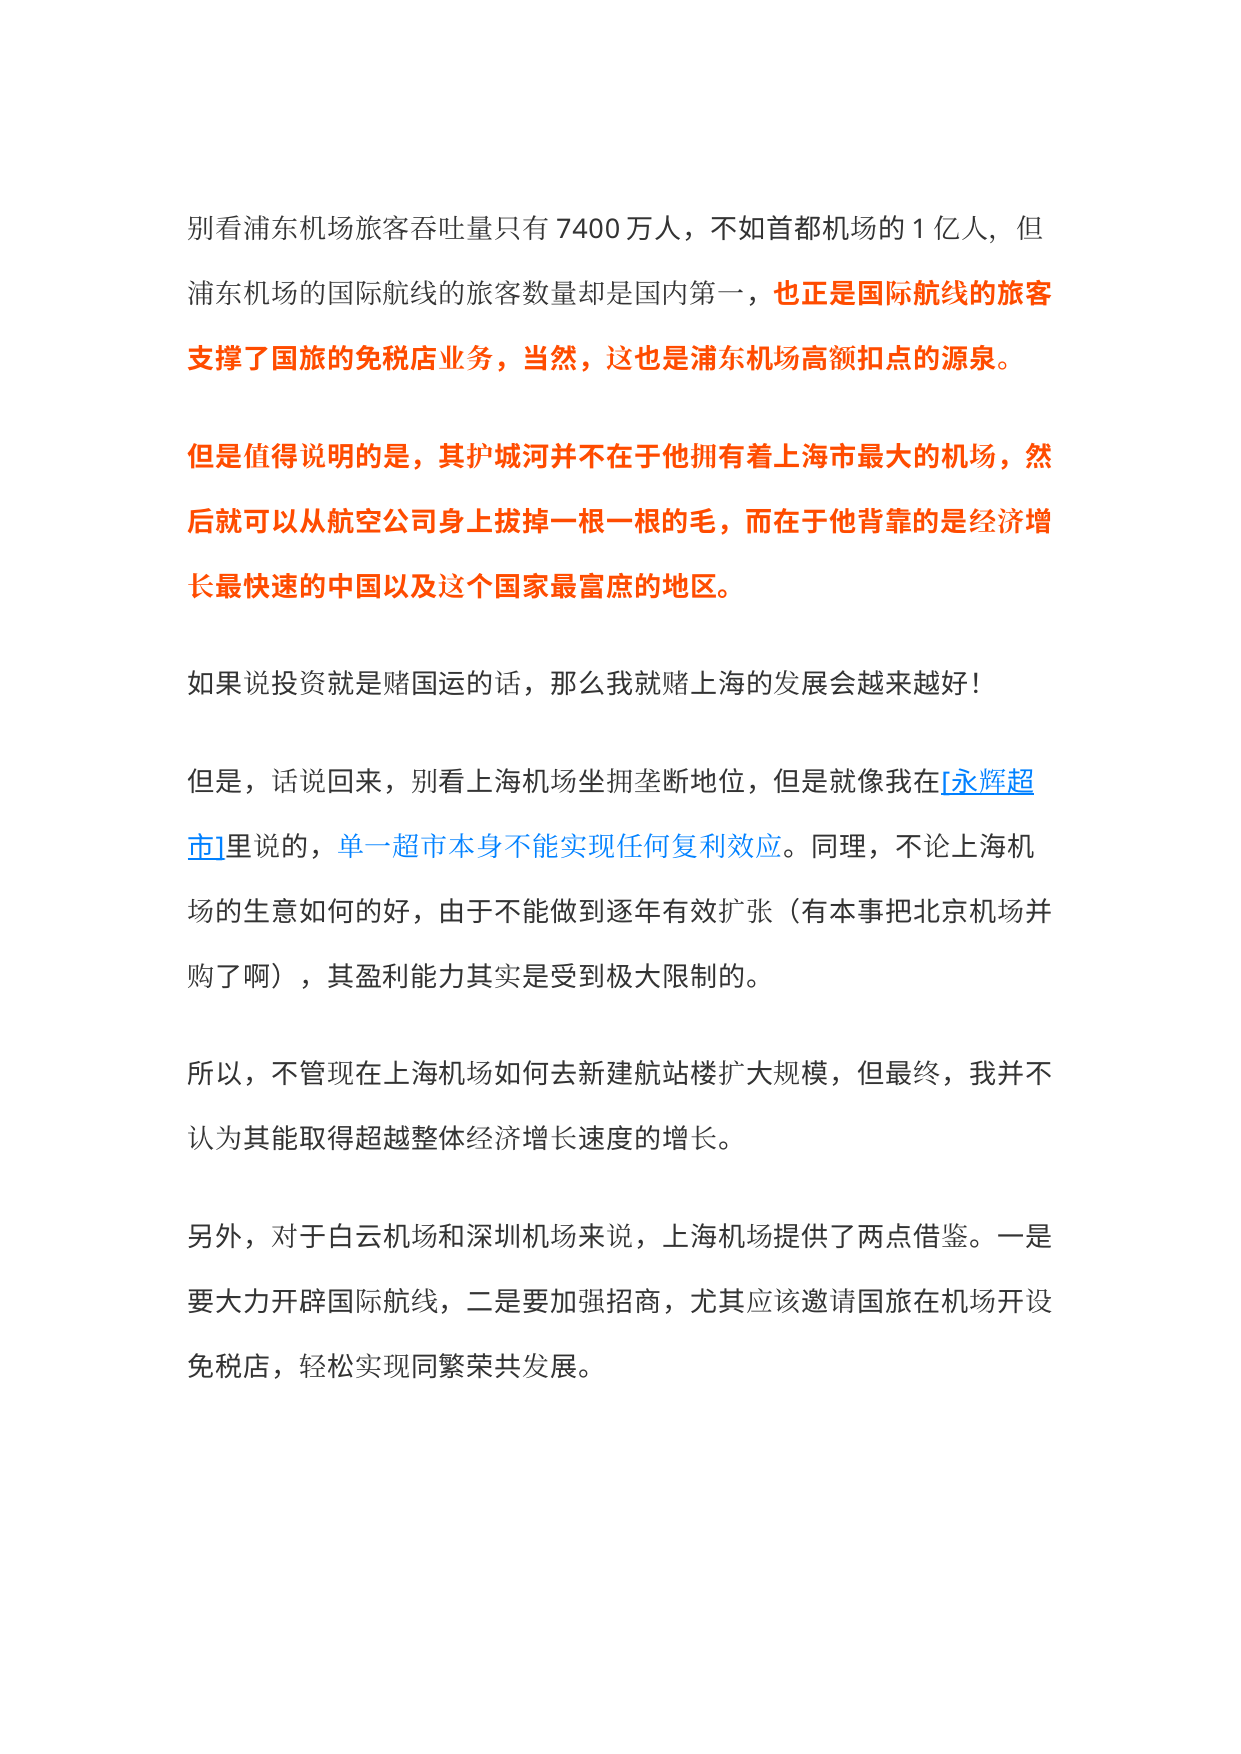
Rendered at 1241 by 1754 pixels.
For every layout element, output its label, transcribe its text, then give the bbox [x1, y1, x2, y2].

text 但是，话说回来，别看上海机场坐拥垄断地位，但是就像我在[永辉超市]里说的，单一超市本身不能实现任何复利效应。同理，不论上海机场的生意如何的好，由于不能做到逐年有效扩张（有本事把北京机场并购了啊），其盈利能力其实是受到极大限制的。 [187, 747, 1053, 1007]
text 别看浦东机场旅客吞吐量只有7400万人，不如首都机场的1亿人，但浦东机场的国际航线的旅客数量却是国内第一，也正是国际航线的旅客支撑了国旅的免税店业务，当然，这也是浦东机场高额扣点的源泉。 [187, 194, 1053, 389]
text 但是值得说明的是，其护城河并不在于他拥有着上海市最大的机场，然后就可以从航空公司身上拔掉一根一根的毛，而在于他背靠的是经济增长最快速的中国以及这个国家最富庶的地区。 [187, 422, 1053, 617]
text 所以，不管现在上海机场如何去新建航站楼扩大规模，但最终，我并不认为其能取得超越整体经济增长速度的增长。 [187, 1039, 1053, 1169]
text 另外，对于白云机场和深圳机场来说，上海机场提供了两点借鉴。一是要大力开辟国际航线，二是要加强招商，尤其应该邀请国旅在机场开设免税店，轻松实现同繁荣共发展。 [187, 1202, 1053, 1397]
text 如果说投资就是赌国运的话，那么我就赌上海的发展会越来越好！ [187, 649, 1053, 714]
